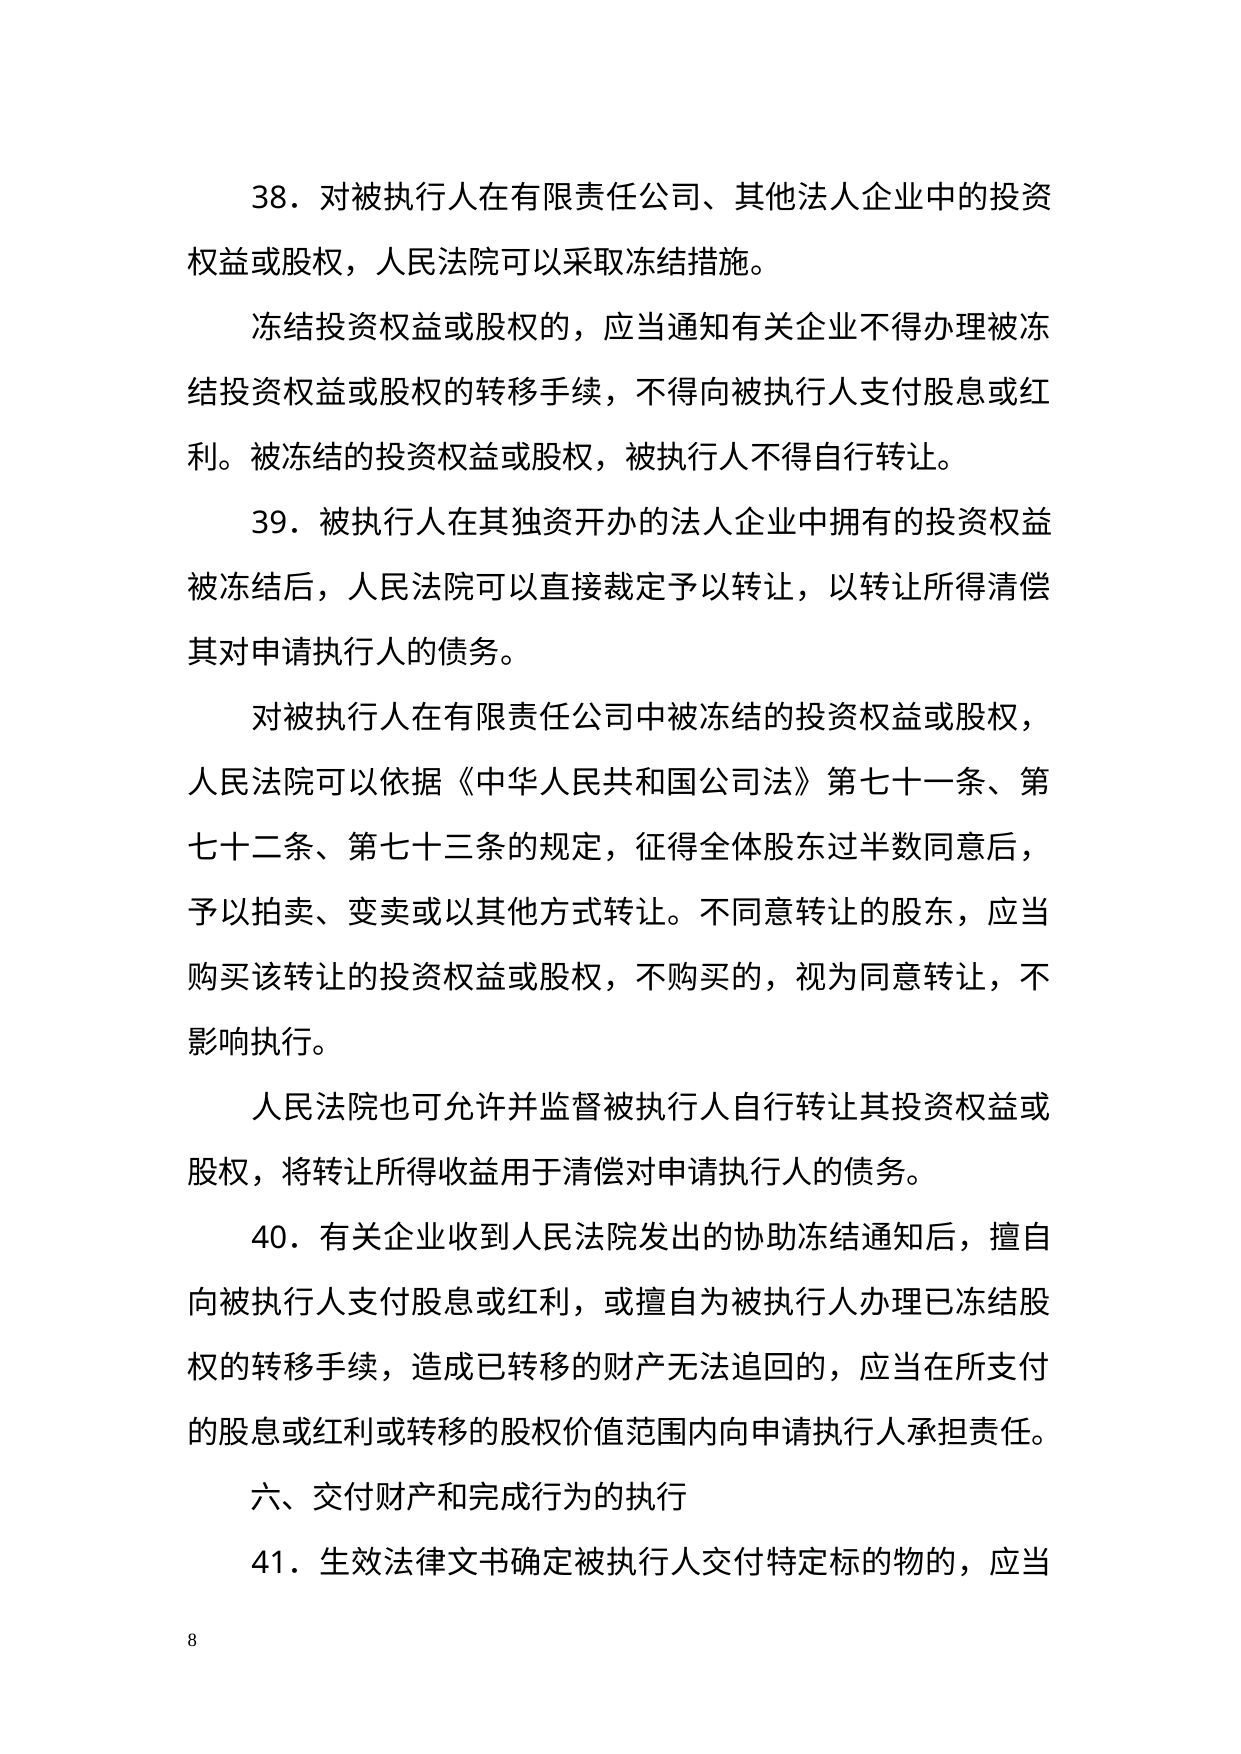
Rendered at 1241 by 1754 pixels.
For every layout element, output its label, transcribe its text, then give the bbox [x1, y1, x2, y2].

text 40．有关企业收到人民法院发出的协助冻结通知后，擅自向被执行人支付股息或红利，或擅自为被执行人办理已冻结股权的转移手续，造成已转移的财产无法追回的，应当在所支付的股息或红利或转移的股权价值范围内向申请执行人承担责任。 [187, 1202, 1053, 1462]
text 六、交付财产和完成行为的执行 [187, 1462, 1053, 1527]
text 39．被执行人在其独资开办的法人企业中拥有的投资权益被冻结后，人民法院可以直接裁定予以转让，以转让所得清偿其对申请执行人的债务。 [187, 487, 1053, 682]
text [187, 1527, 1053, 1592]
text 人民法院也可允许并监督被执行人自行转让其投资权益或股权，将转让所得收益用于清偿对申请执行人的债务。 [187, 1072, 1053, 1202]
text 对被执行人在有限责任公司中被冻结的投资权益或股权，人民法院可以依据《中华人民共和国公司法》第七十一条、第七十二条、第七十三条的规定，征得全体股东过半数同意后，予以拍卖、变卖或以其他方式转让。不同意转让的股东，应当购买该转让的投资权益或股权，不购买的，视为同意转让，不影响执行。 [187, 682, 1053, 1072]
text 冻结投资权益或股权的，应当通知有关企业不得办理被冻结投资权益或股权的转移手续，不得向被执行人支付股息或红利。被冻结的投资权益或股权，被执行人不得自行转让。 [187, 292, 1053, 487]
text 38．对被执行人在有限责任公司、其他法人企业中的投资权益或股权，人民法院可以采取冻结措施。 [187, 162, 1053, 292]
